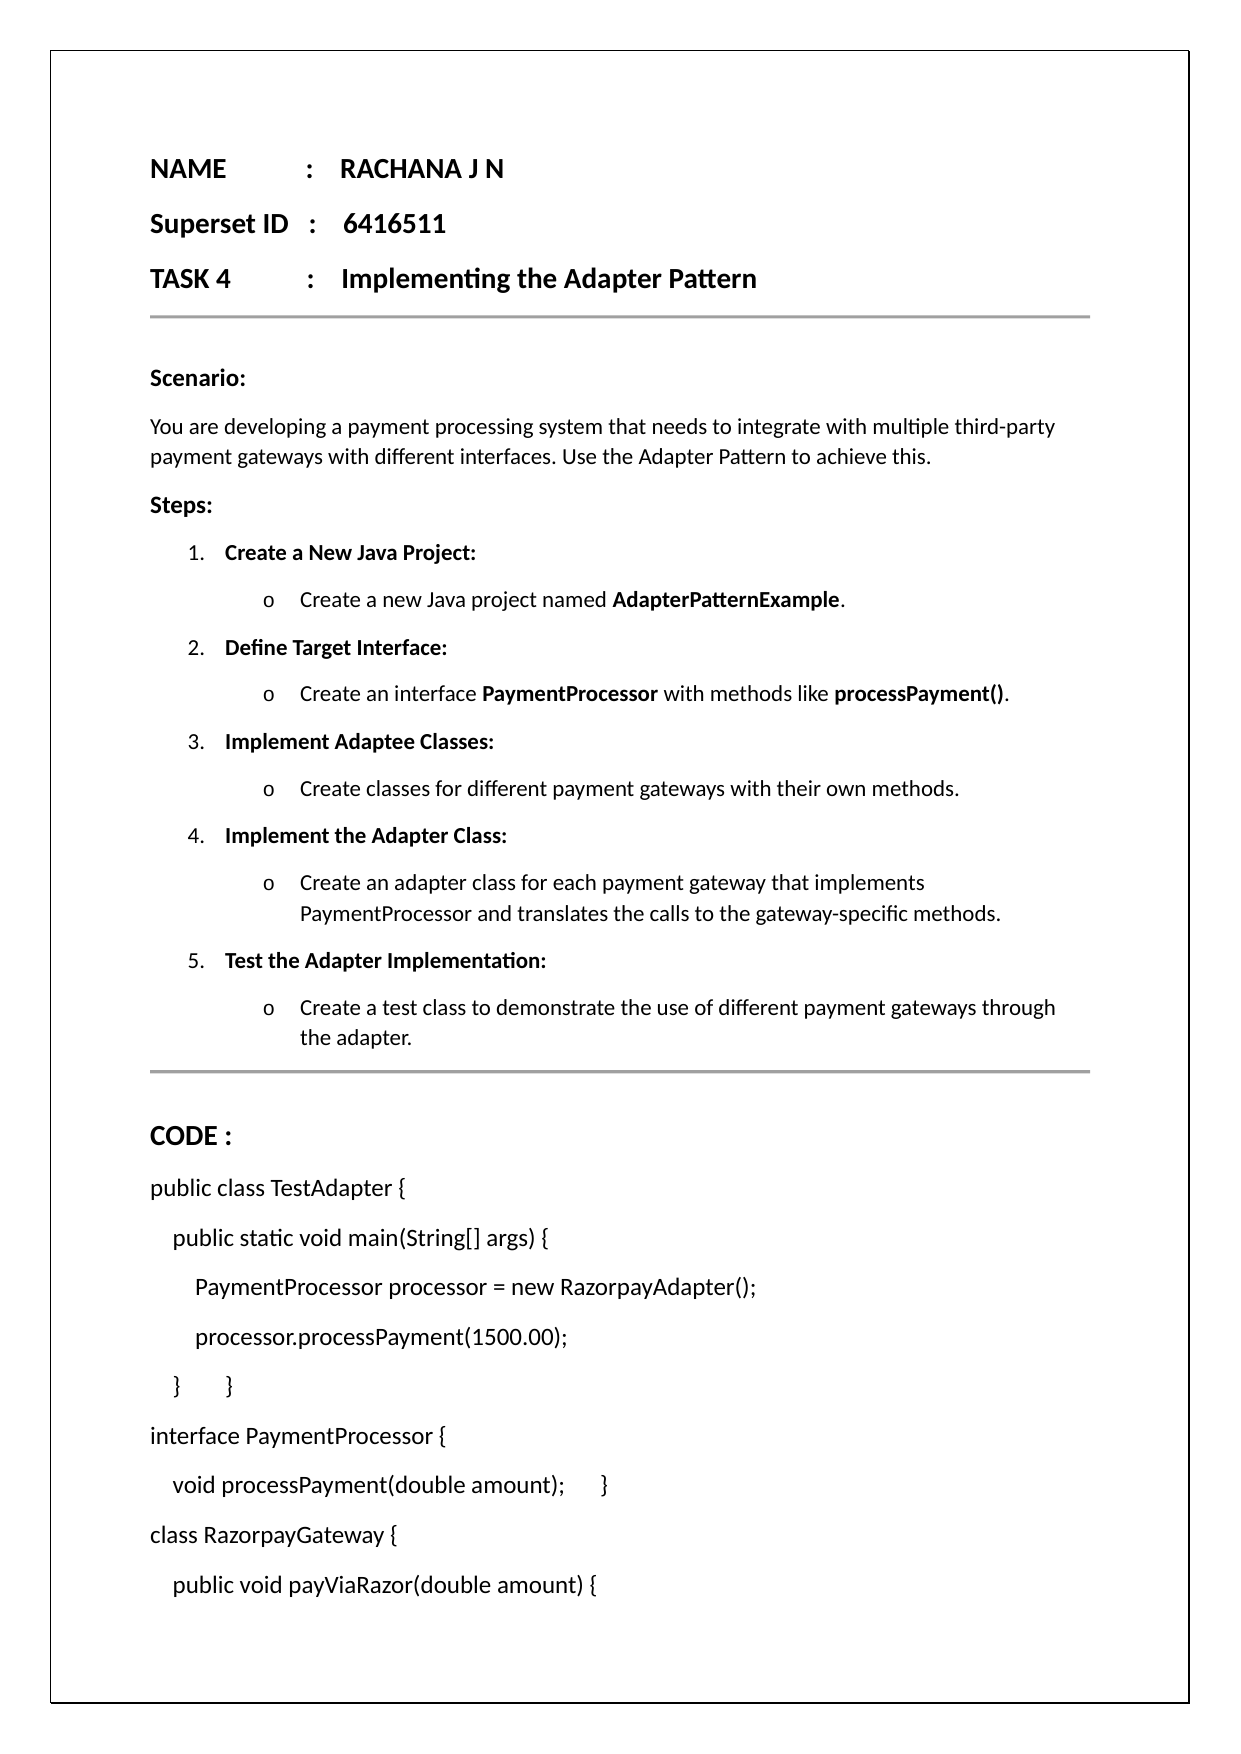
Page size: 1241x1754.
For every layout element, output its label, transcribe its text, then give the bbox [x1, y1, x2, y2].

text public static void main(String[] args) { [150, 1222, 1089, 1252]
text Steps: [150, 489, 1089, 519]
list Implement the Adapter Class: [187, 821, 1089, 849]
list Create an adapter class for each payment gateway that implements PaymentProcessor and translates the calls to the gateway-specific methods. [262, 868, 1089, 927]
text public void payViaRazor(double amount) { [150, 1569, 1089, 1599]
text class RazorpayGateway { [150, 1519, 1089, 1550]
text void processPayment(double amount); } [150, 1470, 1089, 1500]
text Scenario: [150, 362, 1089, 393]
text You are developing a payment processing system that needs to integrate with multiple third-party payment gateways with different interfaces. Use the Adapter Pattern to achieve this. [150, 412, 1089, 470]
list Implement Adaptee Classes: [187, 727, 1089, 755]
text } } [150, 1371, 1089, 1401]
text TASK 4 : Implementing the Adapter Pattern [150, 260, 1089, 296]
list Define Target Interface: [187, 633, 1089, 661]
text NAME : RACHANA J N [150, 150, 1089, 186]
list Create a test class to demonstrate the use of different payment gateways through the adapter. [262, 993, 1089, 1051]
list Create an interface PaymentProcessor with methods like processPayment(). [262, 679, 1089, 708]
list Create a new Java project named AdapterPatternExample. [262, 585, 1089, 614]
text interface PaymentProcessor { [150, 1420, 1089, 1451]
text CODE : [150, 1117, 1089, 1153]
list Test the Adapter Implementation: [187, 946, 1089, 974]
list Create classes for different payment gateways with their own methods. [262, 774, 1089, 802]
text PaymentProcessor processor = new RazorpayAdapter(); [150, 1271, 1089, 1302]
text Superset ID : 6416511 [150, 205, 1089, 241]
list Create a New Java Project: [187, 538, 1089, 566]
text public class TestAdapter { [150, 1172, 1089, 1203]
text processor.processPayment(1500.00); [150, 1321, 1089, 1351]
